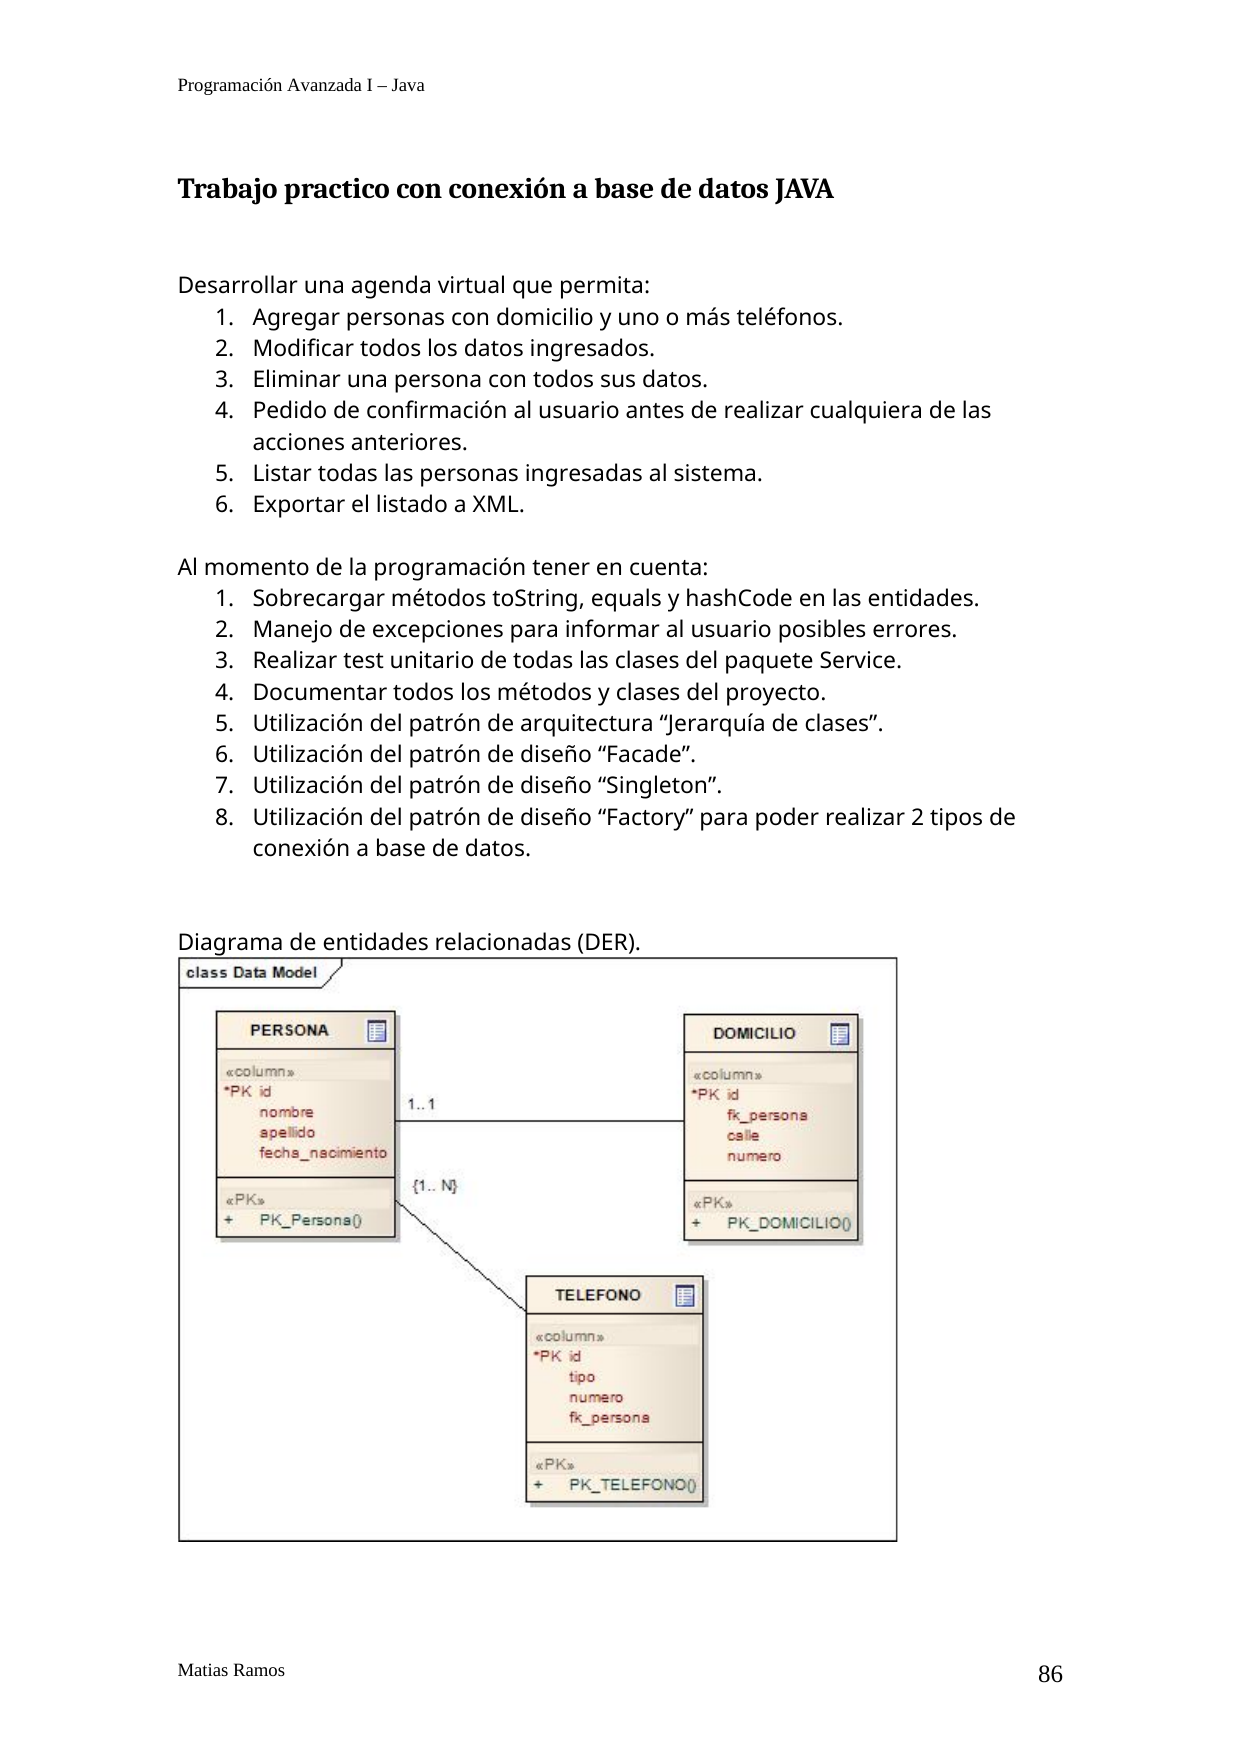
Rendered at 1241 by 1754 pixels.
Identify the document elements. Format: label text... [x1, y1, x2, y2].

list Eliminar una persona con todos sus datos. [215, 363, 1063, 394]
list Pedido de confirmación al usuario antes de realizar cualquiera de las acciones anteriores. [215, 394, 1063, 457]
list Utilización del patrón de diseño “Facade”. [215, 738, 1063, 769]
text Al momento de la programación tener en cuenta: [177, 519, 1063, 582]
list Documentar todos los métodos y clases del proyecto. [215, 675, 1063, 707]
text Diagrama de entidades relacionadas (DER). [177, 925, 1063, 957]
list Agregar personas con domicilio y uno o más teléfonos. [215, 300, 1063, 332]
list Exportar el listado a XML. [215, 488, 1063, 519]
list Utilización del patrón de diseño “Singleton”. [215, 769, 1063, 800]
list Utilización del patrón de arquitectura “Jerarquía de clases”. [215, 707, 1063, 738]
text Desarrollar una agenda virtual que permita: [177, 269, 1063, 300]
picture [177, 956, 898, 1542]
list Modificar todos los datos ingresados. [215, 332, 1063, 363]
list Utilización del patrón de diseño “Factory” para poder realizar 2 tipos de conexión a base de datos. [215, 800, 1063, 863]
list Manejo de excepciones para informar al usuario posibles errores. [215, 613, 1063, 644]
list Listar todas las personas ingresadas al sistema. [215, 457, 1063, 488]
subtitle Trabajo practico con conexión a base de datos JAVA [177, 173, 1063, 206]
list Realizar test unitario de todas las clases del paquete Service. [215, 644, 1063, 675]
list Sobrecargar métodos toString, equals y hashCode en las entidades. [215, 582, 1063, 613]
